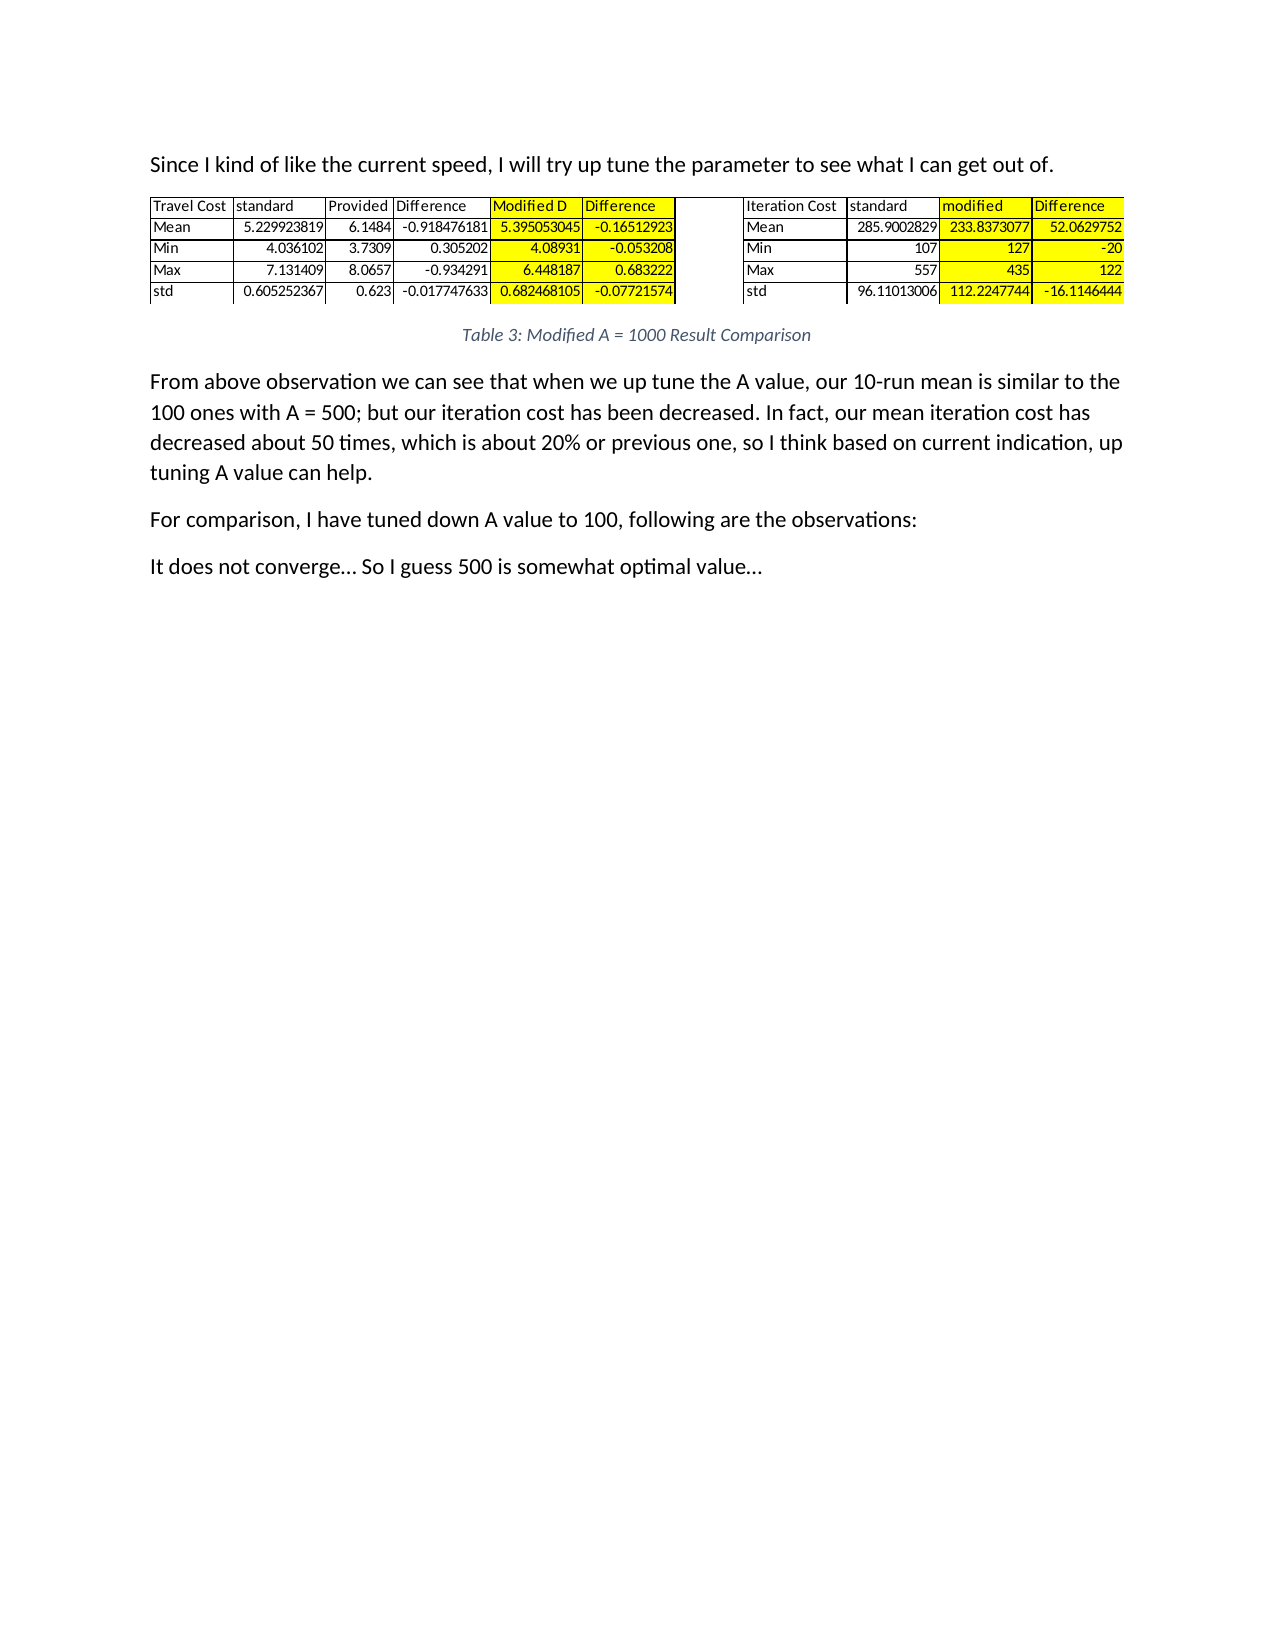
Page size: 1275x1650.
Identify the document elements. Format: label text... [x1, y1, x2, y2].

text From above observation we can see that when we up tune the A value, our 10-run mean is similar to the 100 ones with A = 500; but our iteration cost has been decreased. In fact, our mean iteration cost has decreased about 50 times, which is about 20% or previous one, so I think based on current indication, up tuning A value can help. [150, 367, 1125, 486]
text Since I kind of like the current speed, I will try up tune the parameter to see what I can get out of. [150, 150, 1125, 178]
text It does not converge… So I guess 500 is somewhat optimal value… [150, 552, 1125, 580]
text For comparison, I have tuned down A value to 100, following are the observations: [150, 505, 1125, 533]
